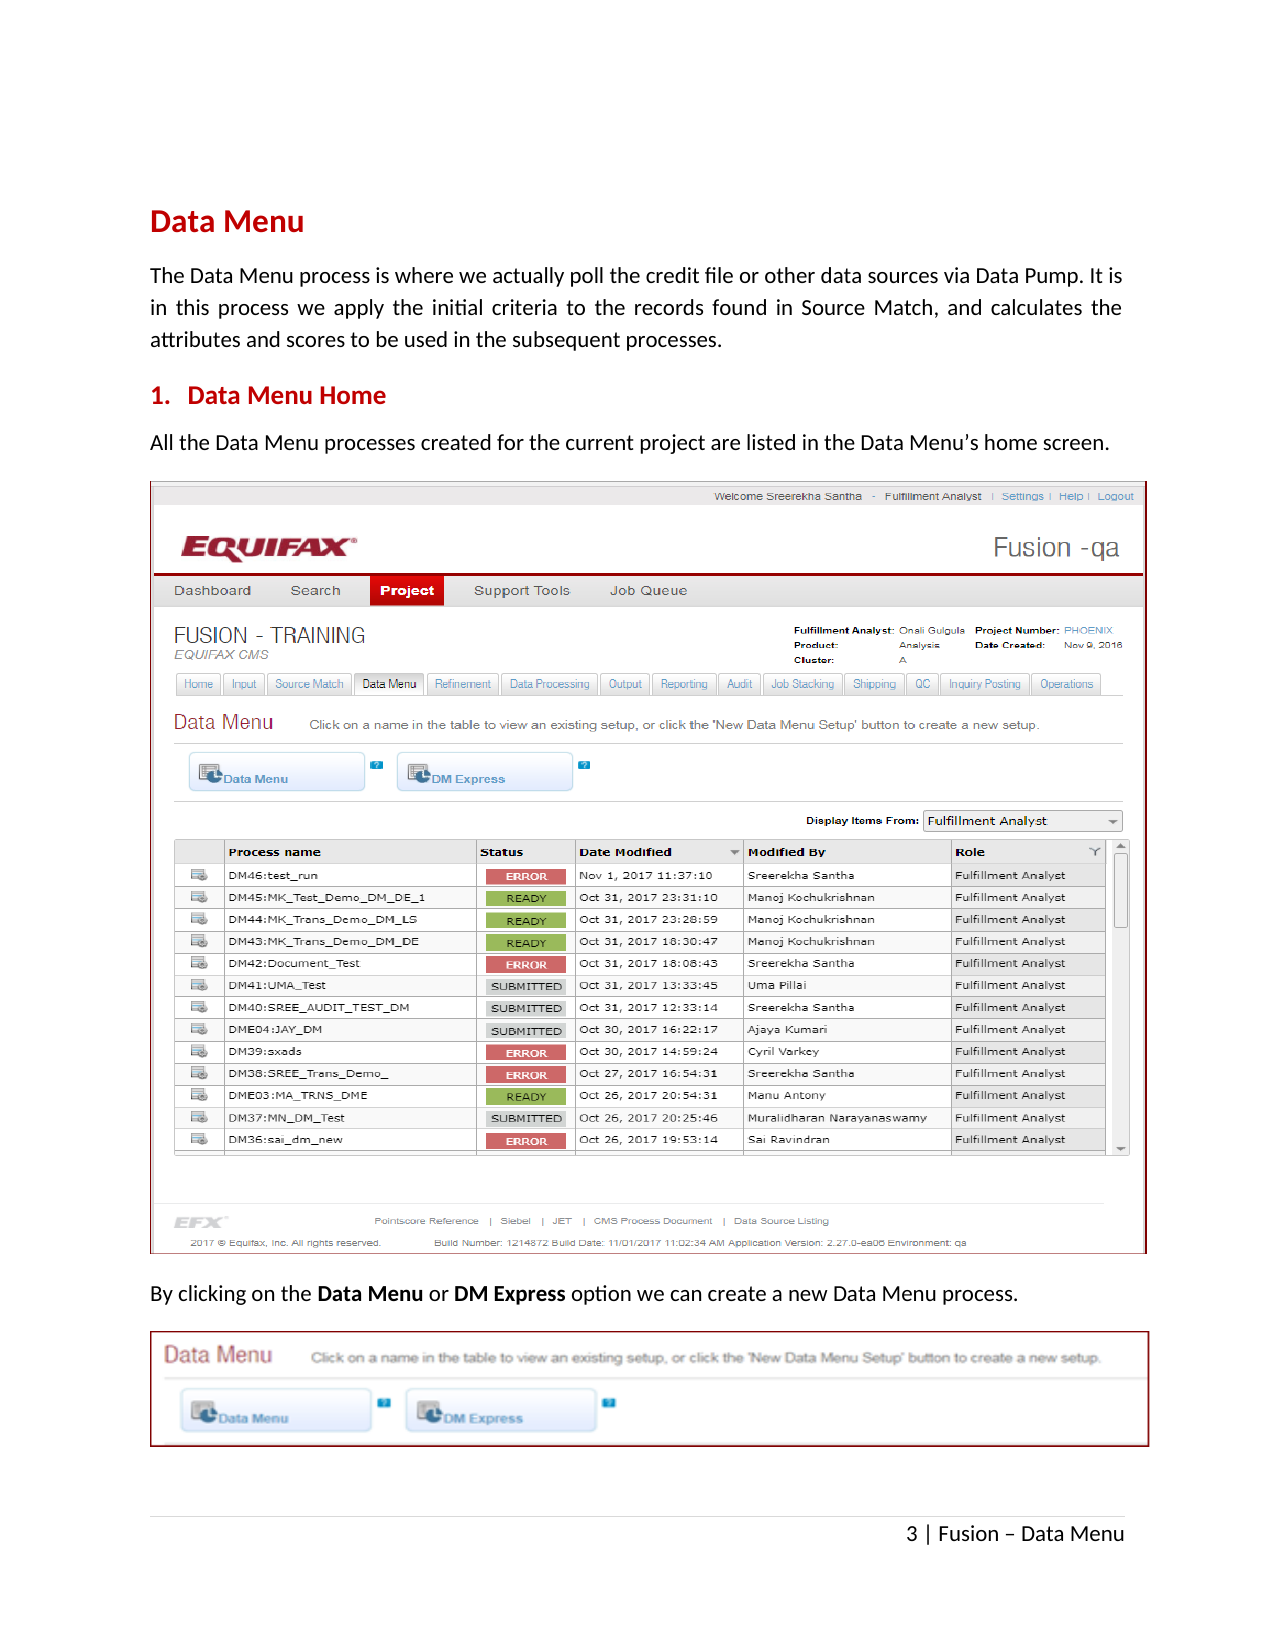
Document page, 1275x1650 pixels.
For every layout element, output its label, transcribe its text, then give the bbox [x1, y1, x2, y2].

text The Data Menu process is where we actually poll the credit file or other data sources via Data Pump. It is in this process we apply the initial criteria to the records found in Source Match, and calculates the attributes and scores to be used in the subsequent processes. [150, 261, 1125, 353]
picture [150, 1331, 1150, 1447]
picture [150, 481, 1147, 1254]
subtitle Data Menu [150, 200, 1125, 241]
subtitle Data Menu Home [150, 378, 1125, 411]
text By clicking on the Data Menu or DM Express option we can create a new Data Menu process. [150, 1279, 1125, 1307]
text All the Data Menu processes created for the current project are listed in the Data Menu’s home screen. [150, 428, 1125, 456]
